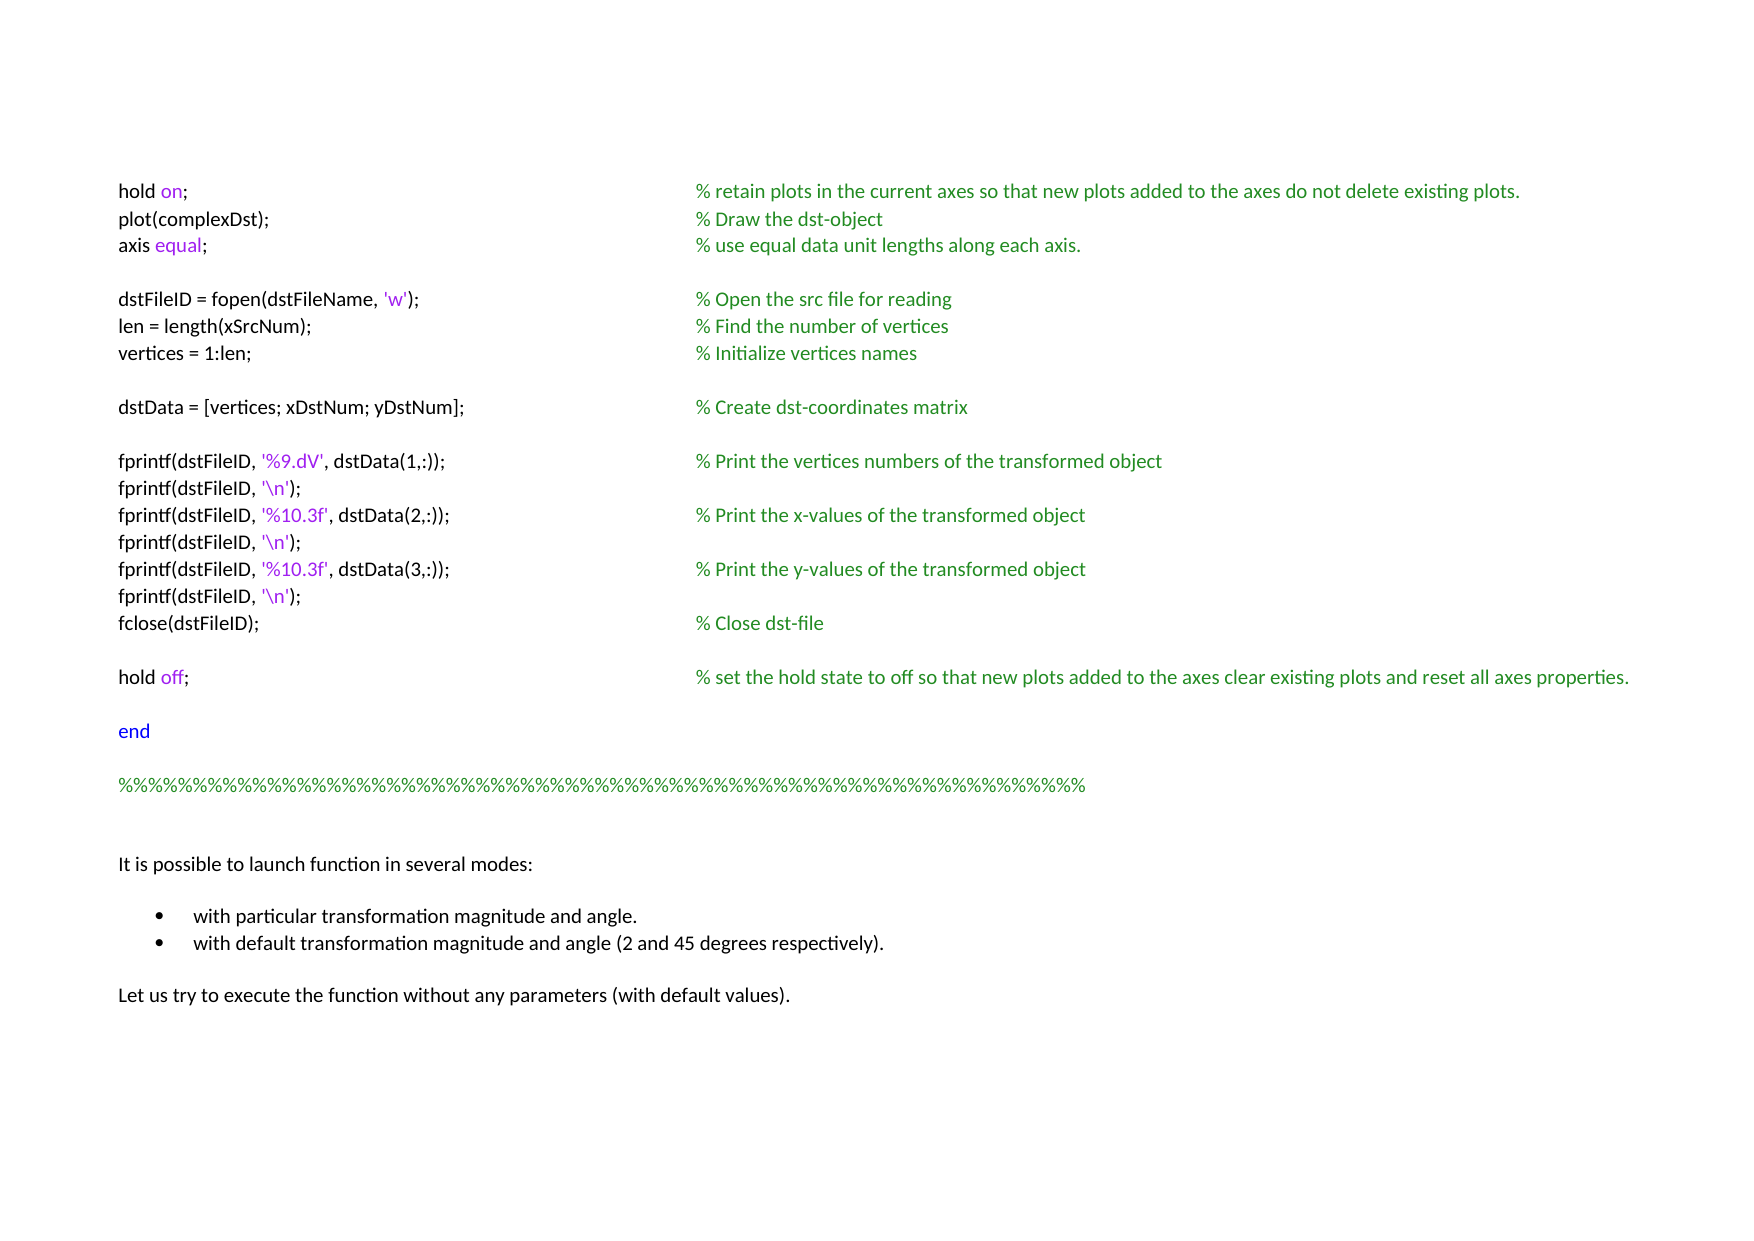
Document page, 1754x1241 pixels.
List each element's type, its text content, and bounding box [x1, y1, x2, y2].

list with default transformation magnitude and angle (2 and 45 degrees respectively). [156, 929, 1636, 956]
text fprintf(dstFileID, '%10.3f', dstData(3,:)); % Print the y-values of the transformed object [118, 555, 1636, 582]
text dstData = [vertices; xDstNum; yDstNum]; % Create dst-coordinates matrix [118, 393, 1636, 420]
text dstFileID = fopen(dstFileName, 'w'); % Open the src file for reading [118, 285, 1636, 312]
text fprintf(dstFileID, '%9.dV', dstData(1,:)); % Print the vertices numbers of the transformed object [118, 447, 1636, 474]
text %%%%%%%%%%%%%%%%%%%%%%%%%%%%%%%%%%%%%%%%%%%%%%%%%%%%%%%%%%%%%%%%% [118, 771, 1636, 798]
list with particular transformation magnitude and angle. [156, 902, 1636, 929]
text len = length(xSrcNum); % Find the number of vertices [118, 312, 1636, 339]
text fprintf(dstFileID, '\n'); [118, 528, 1636, 555]
text hold off; % set the hold state to off so that new plots added to the axes clear existing plots and reset all axes properties. [118, 663, 1636, 690]
text plot(complexDst); % Draw the dst-object [118, 204, 1636, 231]
text It is possible to launch function in several modes: [118, 850, 1636, 877]
text end [118, 717, 1636, 744]
text fprintf(dstFileID, '\n'); [118, 582, 1636, 609]
text axis equal; % use equal data unit lengths along each axis. [118, 231, 1636, 258]
text Let us try to execute the function without any parameters (with default values). [118, 981, 1636, 1008]
text fclose(dstFileID); % Close dst-file [118, 609, 1636, 636]
text vertices = 1:len; % Initialize vertices names [118, 339, 1636, 366]
text hold on; % retain plots in the current axes so that new plots added to the axes do not delete existing plots. [118, 177, 1636, 204]
text fprintf(dstFileID, '\n'); [118, 474, 1636, 501]
text fprintf(dstFileID, '%10.3f', dstData(2,:)); % Print the x-values of the transformed object [118, 501, 1636, 528]
